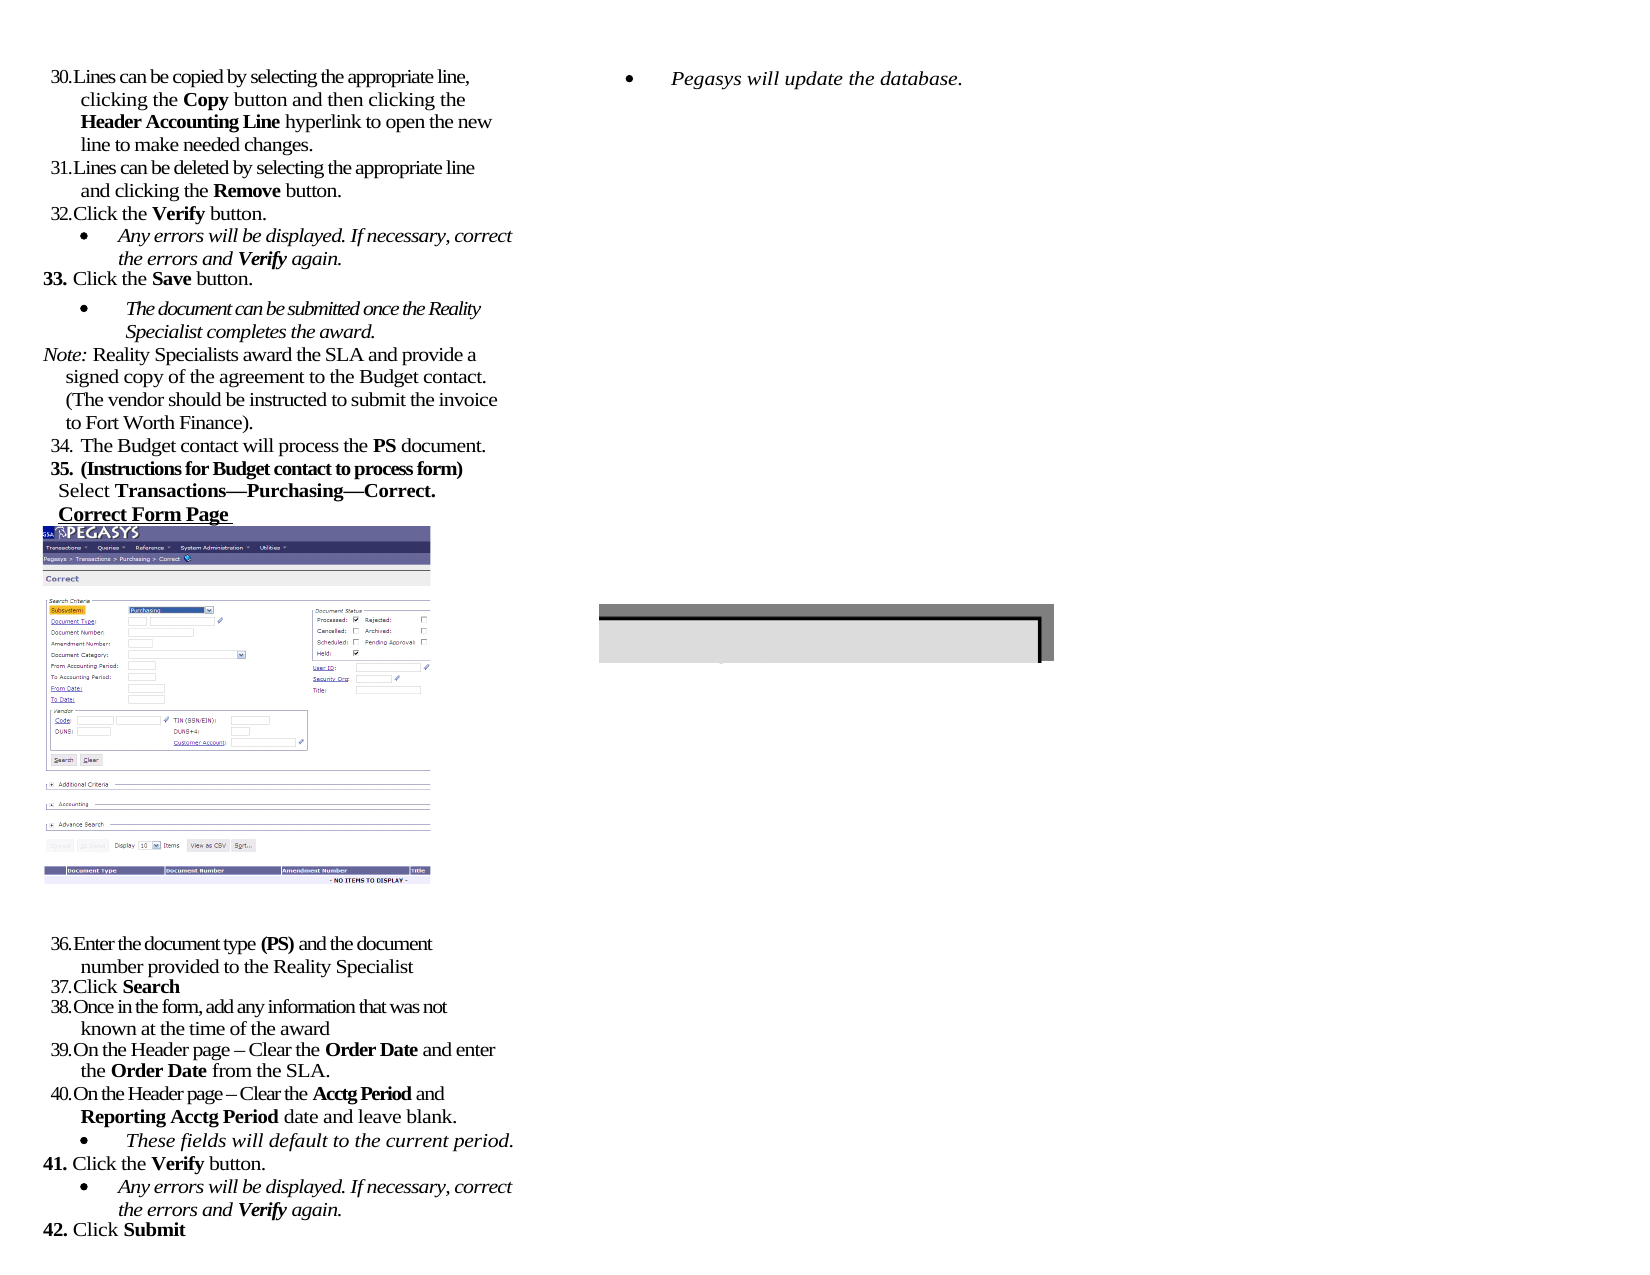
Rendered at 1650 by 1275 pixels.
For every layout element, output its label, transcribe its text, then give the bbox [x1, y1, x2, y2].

list Enter the document type (PS) and the document number provided to the Reality Specialist [50, 931, 459, 978]
list Lines can be copied by selecting the appropriate line, clicking the Copy button and then clicking the Header Accounting Line hyperlink to open the new line to make needed changes. [50, 65, 504, 156]
list Click Search [50, 978, 519, 997]
text 42. Click Submit [43, 1221, 519, 1241]
text Note: Reality Specialists award the SLA and provide a signed copy of the agreement to the Budget contact. (The vendor should be instructed to submit the invoice to Fort Worth Finance). [43, 343, 504, 434]
list The document can be submitted once the Reality Specialist completes the award. [80, 297, 504, 343]
picture [599, 604, 1054, 663]
list Any errors will be displayed. If necessary, correct the errors and Verify again. [80, 1175, 519, 1221]
picture [42, 526, 431, 887]
list (Instructions for Budget contact to process form) Select Transactions—Purchasing—Correct. Correct Form Page [50, 457, 489, 526]
list The Budget contact will process the PS document. [50, 434, 519, 457]
list On the Header page – Clear the Acctg Period and Reporting Acctg Period date and leave blank. [50, 1082, 474, 1129]
list Any errors will be displayed. If necessary, correct the errors and Verify again. [80, 224, 519, 270]
list On the Header page – Clear the Order Date and enter the Order Date from the SLA. [50, 1039, 511, 1082]
list Once in the form, add any information that was not known at the time of the award [50, 997, 481, 1039]
list Pegasys will update the database. [626, 65, 1064, 91]
list These fields will default to the current period. [80, 1129, 519, 1152]
list Click the Verify button. [50, 202, 519, 224]
text 33. Click the Save button. [43, 270, 519, 289]
list Lines can be deleted by selecting the appropriate line and clicking the Remove button. [50, 156, 496, 202]
text 41. Click the Verify button. [43, 1152, 519, 1175]
